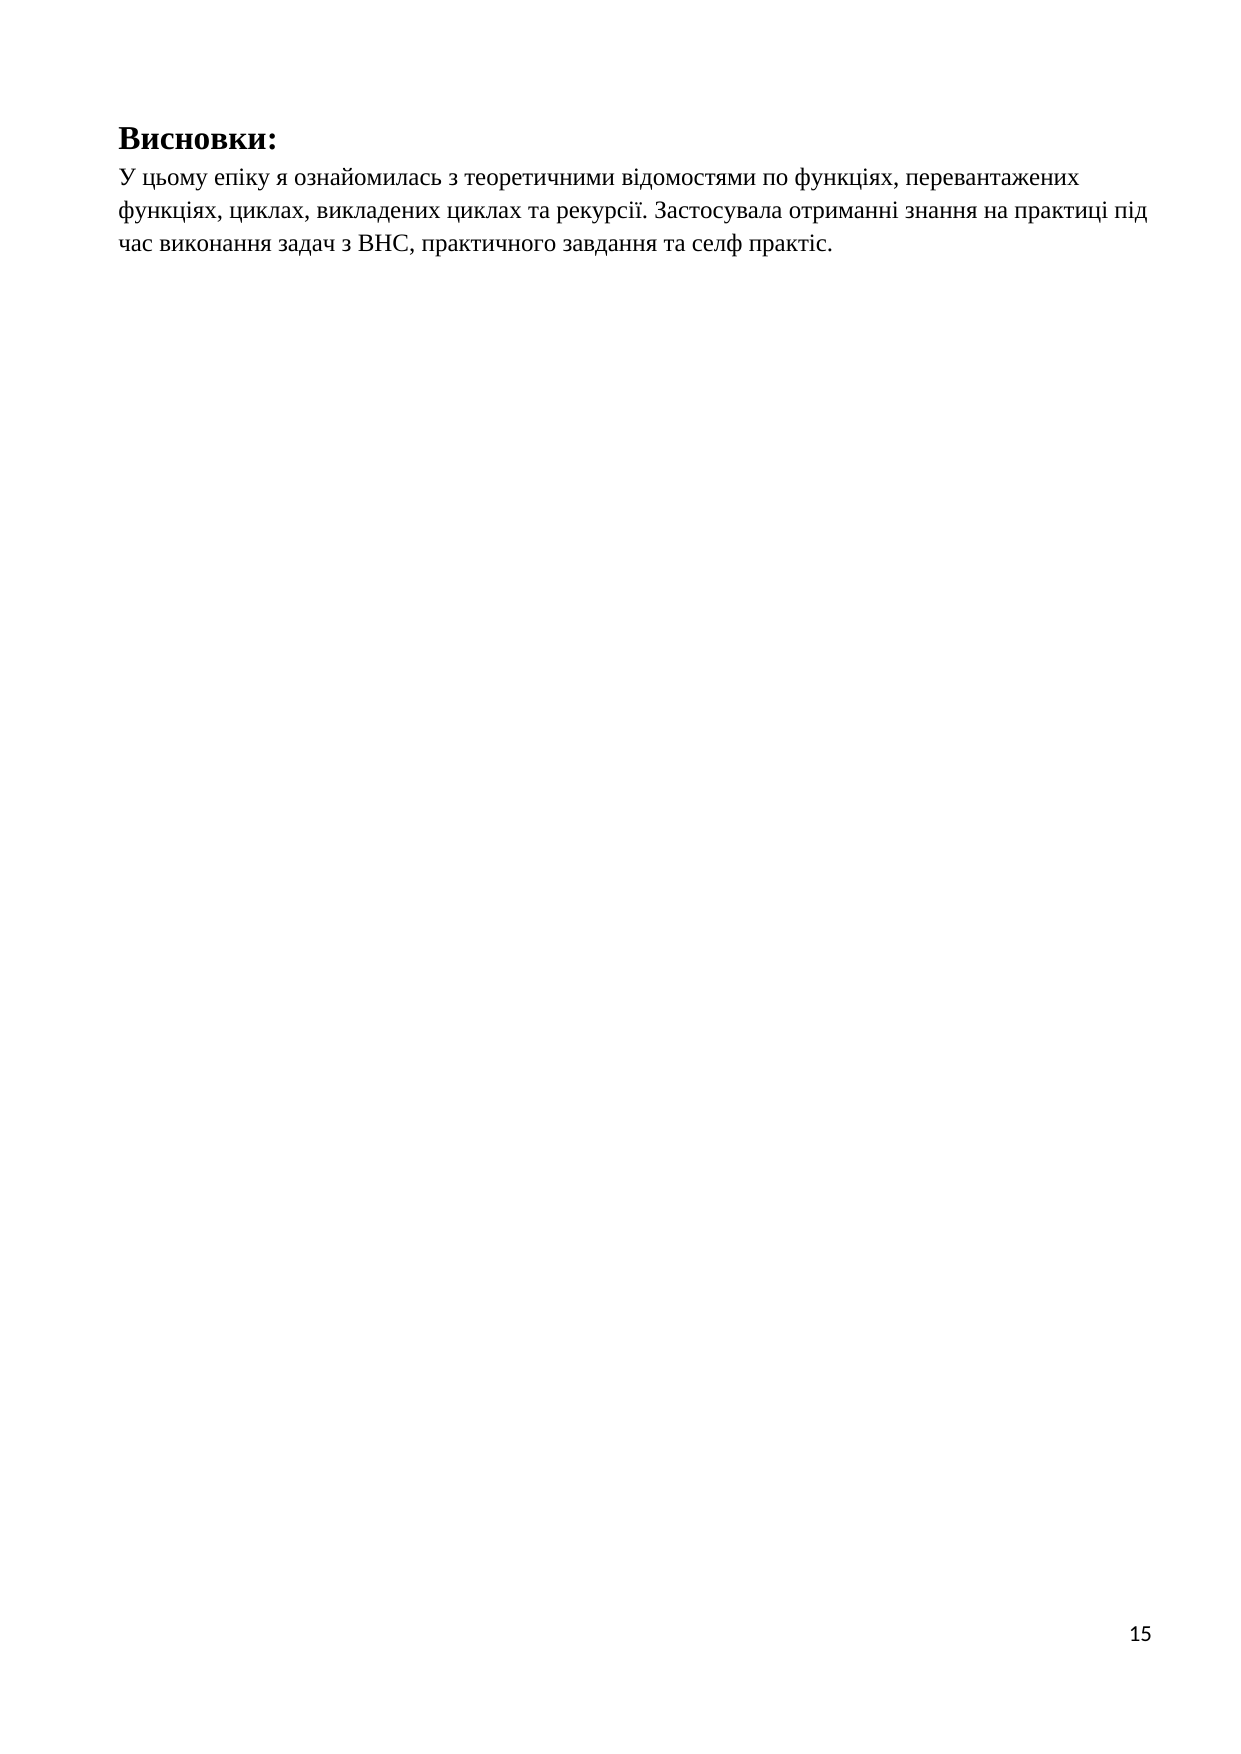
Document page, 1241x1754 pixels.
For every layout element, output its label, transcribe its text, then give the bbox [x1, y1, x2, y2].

subtitle Висновки: [118, 118, 1152, 156]
text У цьому епіку я ознайомилась з теоретичними відомостями по функціях, перевантажених функціях, циклах, викладених циклах та рекурсії. Застосувала отриманні знання на практиці під час виконання задач з ВНС, практичного завдання та селф практіс. [118, 162, 1152, 257]
